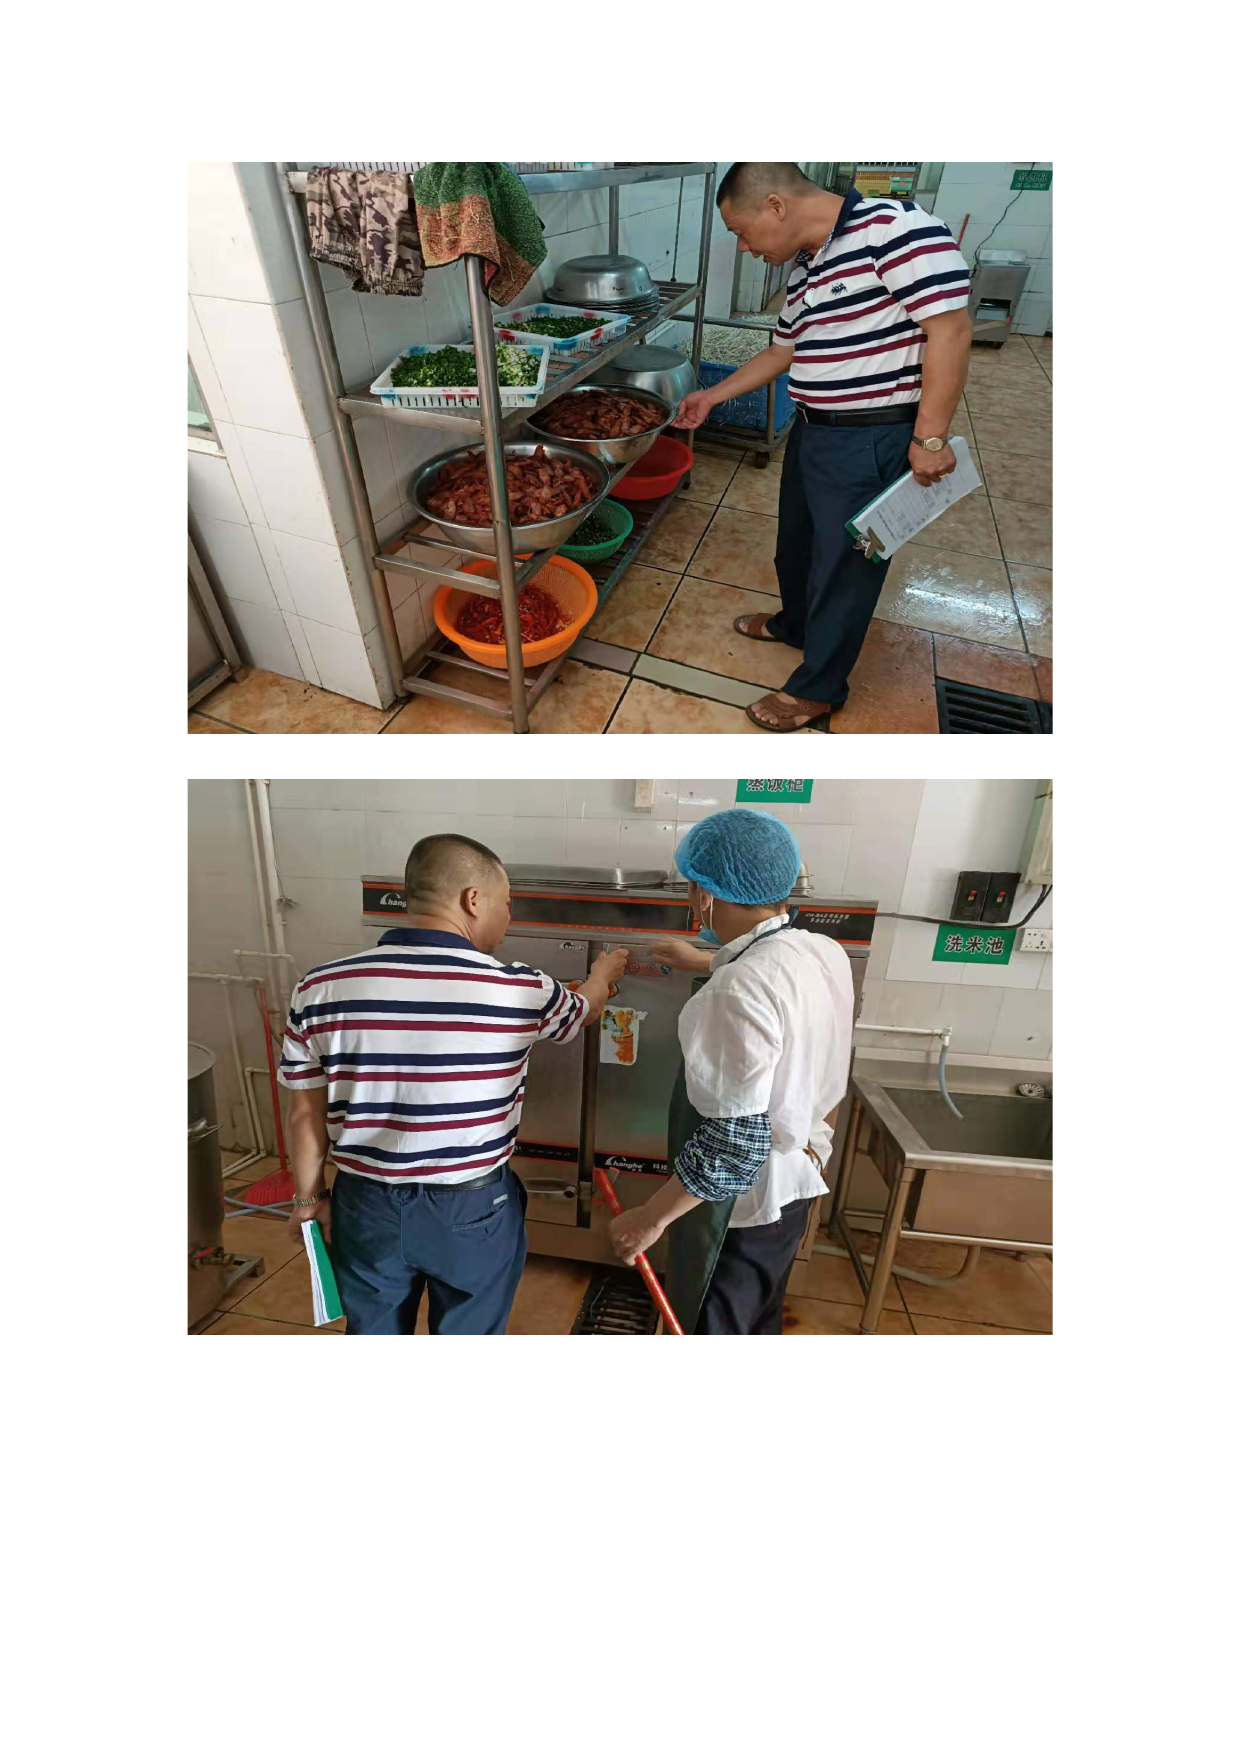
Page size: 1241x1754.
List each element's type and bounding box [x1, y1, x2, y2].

picture [187, 162, 1053, 734]
picture [187, 779, 1053, 1335]
